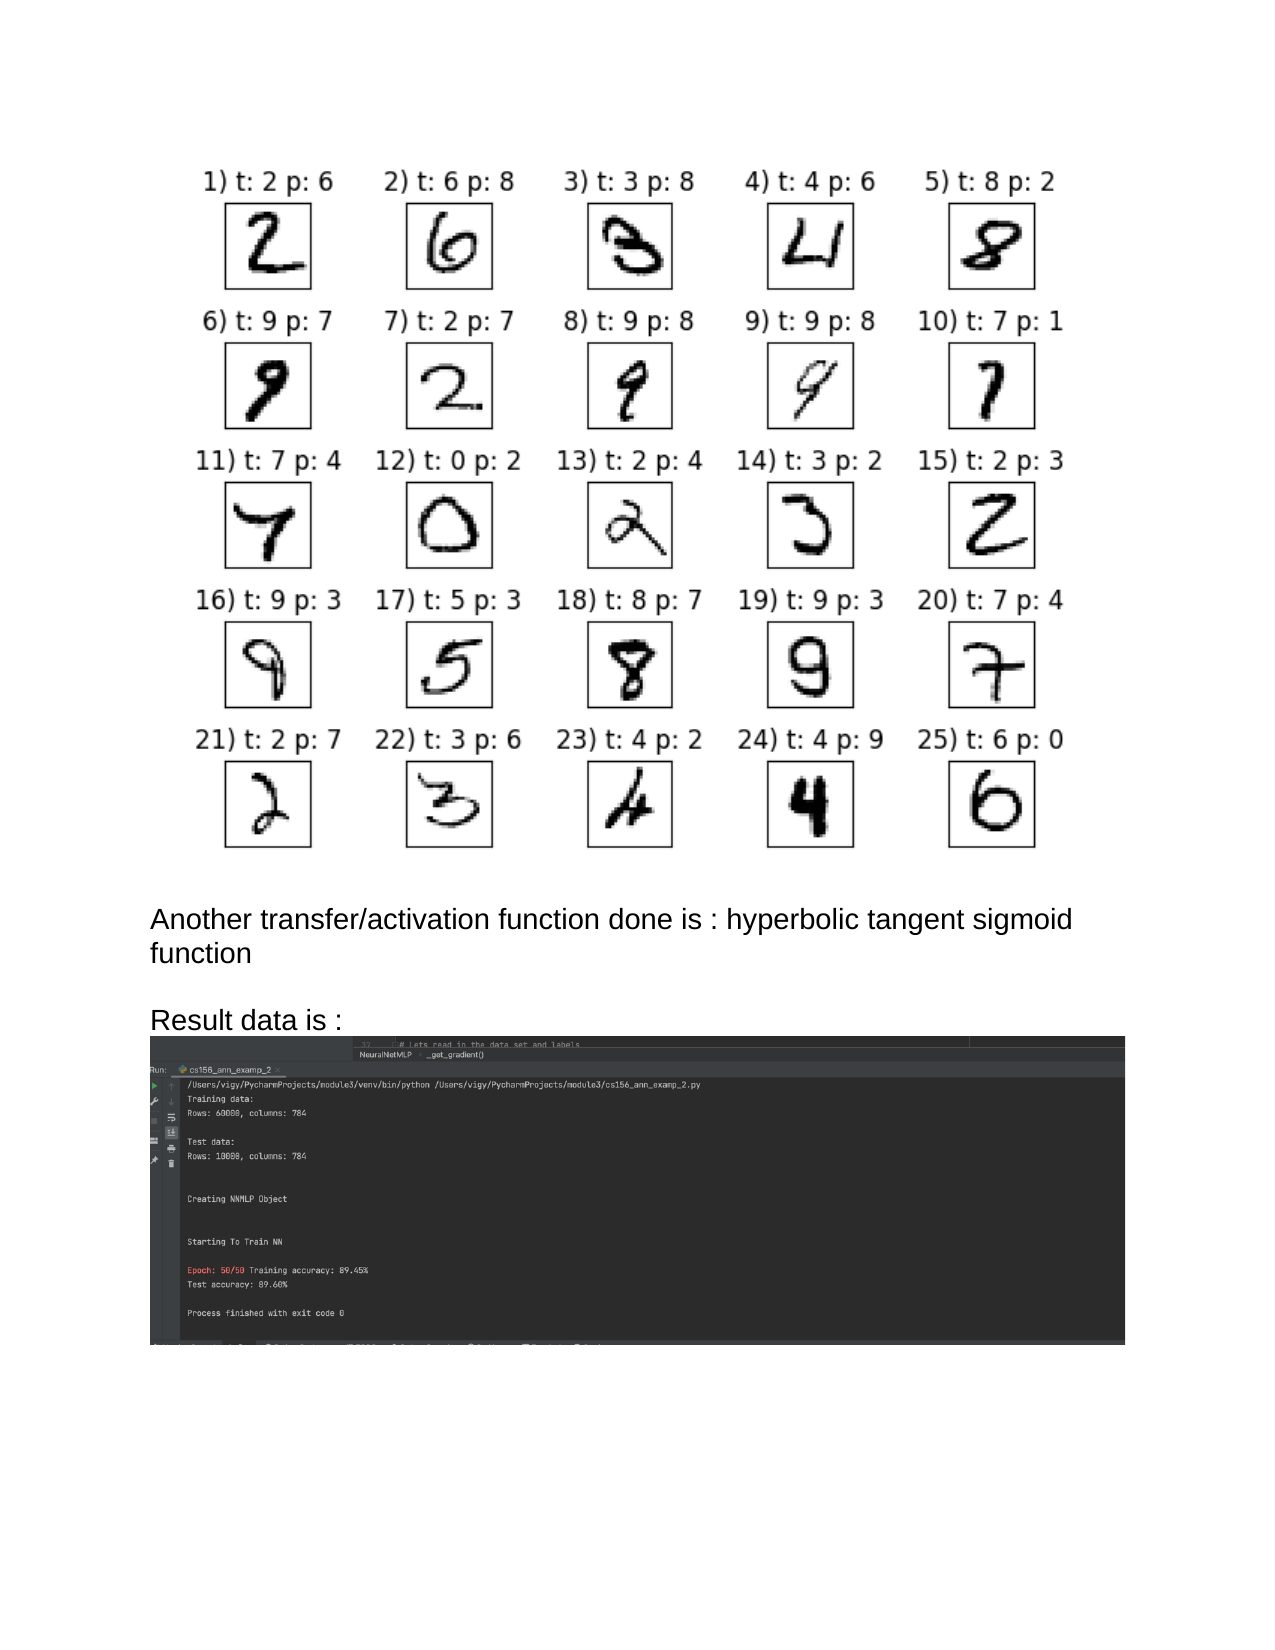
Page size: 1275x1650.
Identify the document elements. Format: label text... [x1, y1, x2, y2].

text Result data is : [150, 1003, 1125, 1036]
text Another transfer/activation function done is : hyperbolic tangent sigmoid function [150, 902, 1125, 969]
picture [150, 150, 1109, 869]
picture [150, 1036, 1125, 1345]
